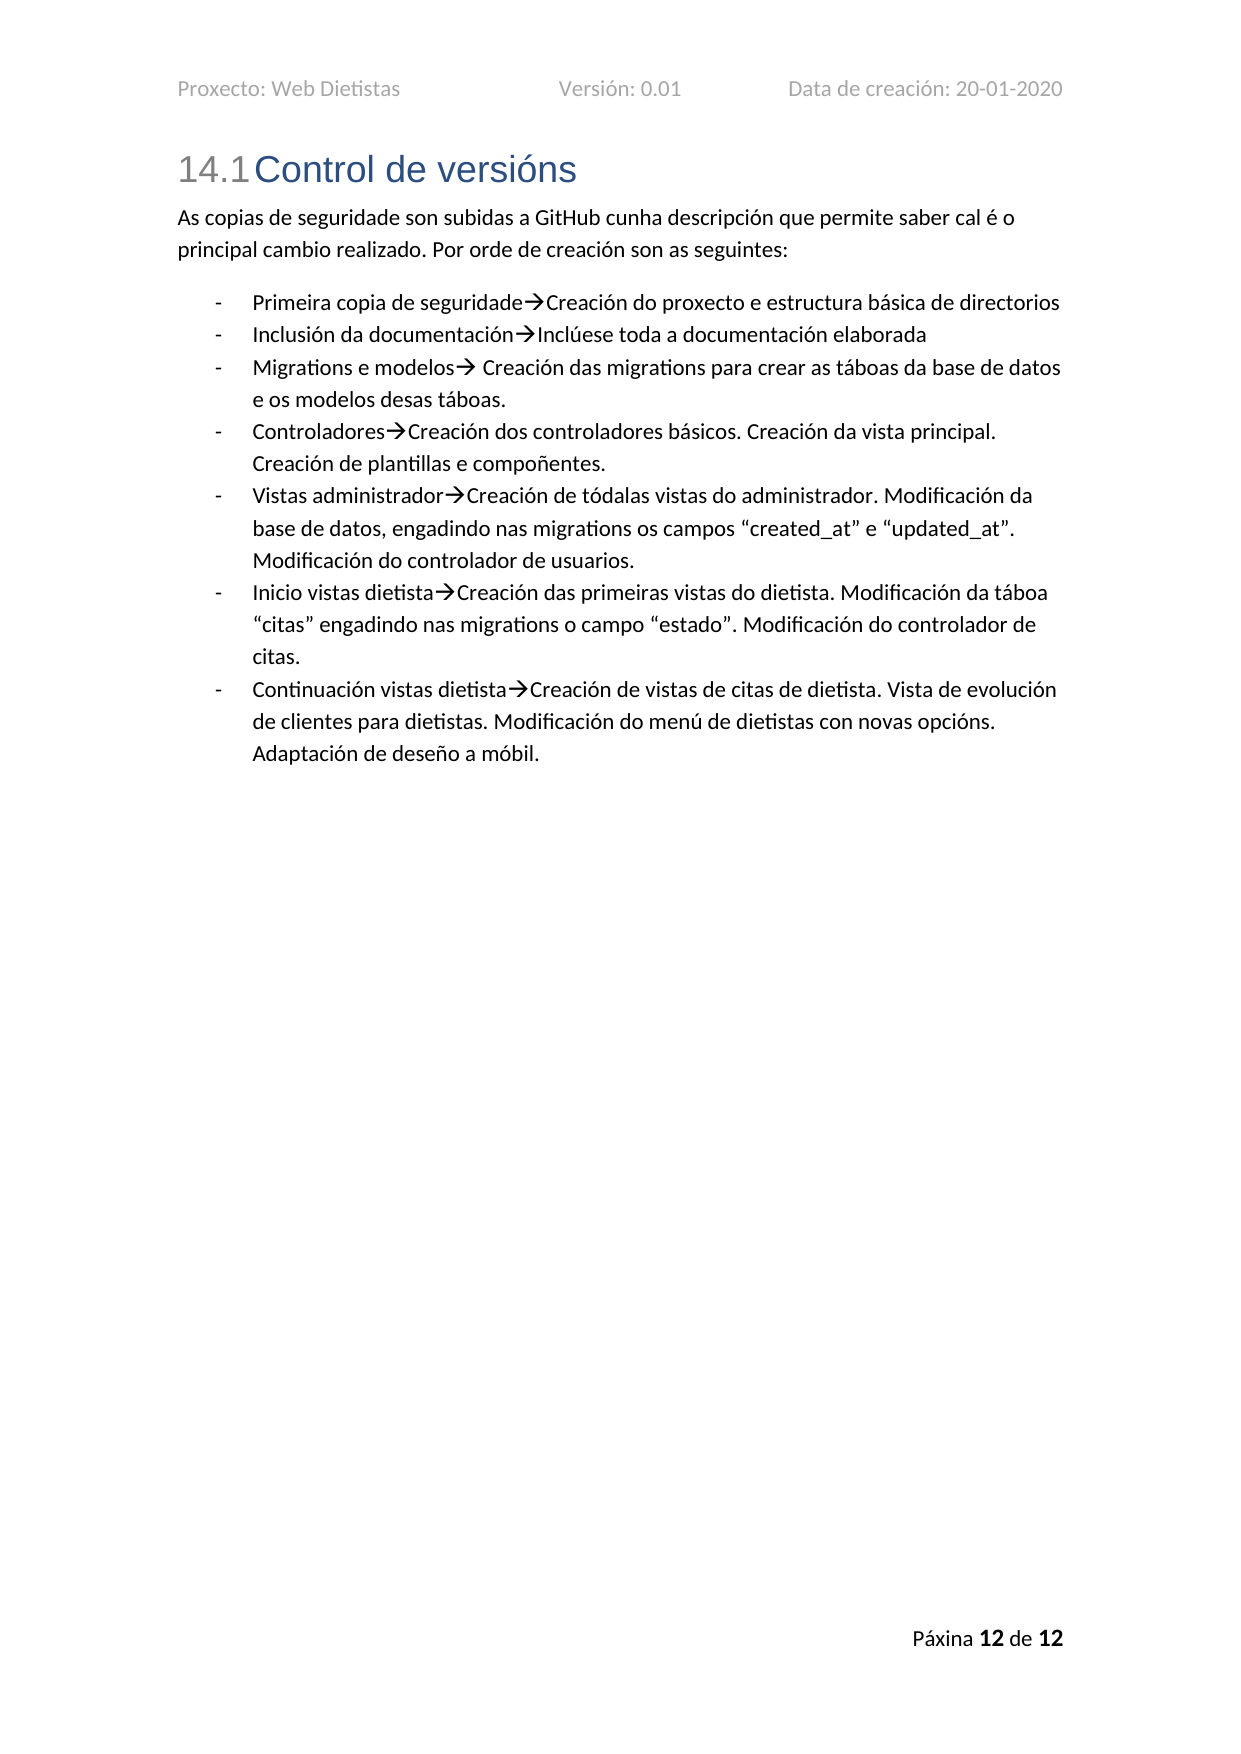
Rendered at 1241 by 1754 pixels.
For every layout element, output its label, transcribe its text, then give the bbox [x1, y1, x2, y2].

text As copias de seguridade son subidas a GitHub cunha descripción que permite saber cal é o principal cambio realizado. Por orde de creación son as seguintes: [177, 203, 1063, 263]
list Migrations e modelos Creación das migrations para crear as táboas da base de datos e os modelos desas táboas. [215, 353, 1063, 413]
subtitle Control de versións [177, 148, 1063, 191]
list Inicio vistas dietistaCreación das primeiras vistas do dietista. Modificación da táboa “citas” engadindo nas migrations o campo “estado”. Modificación do controlador de citas. [215, 578, 1063, 671]
list ControladoresCreación dos controladores básicos. Creación da vista principal. Creación de plantillas e compoñentes. [215, 417, 1063, 477]
list Primeira copia de seguridadeCreación do proxecto e estructura básica de directorios [215, 288, 1063, 316]
list Vistas administradorCreación de tódalas vistas do administrador. Modificación da base de datos, engadindo nas migrations os campos “created_at” e “updated_at”. Modificación do controlador de usuarios. [215, 482, 1063, 574]
list Continuación vistas dietistaCreación de vistas de citas de dietista. Vista de evolución de clientes para dietistas. Modificación do menú de dietistas con novas opcións. Adaptación de deseño a móbil. [215, 675, 1063, 767]
list Inclusión da documentaciónInclúese toda a documentación elaborada [215, 321, 1063, 349]
